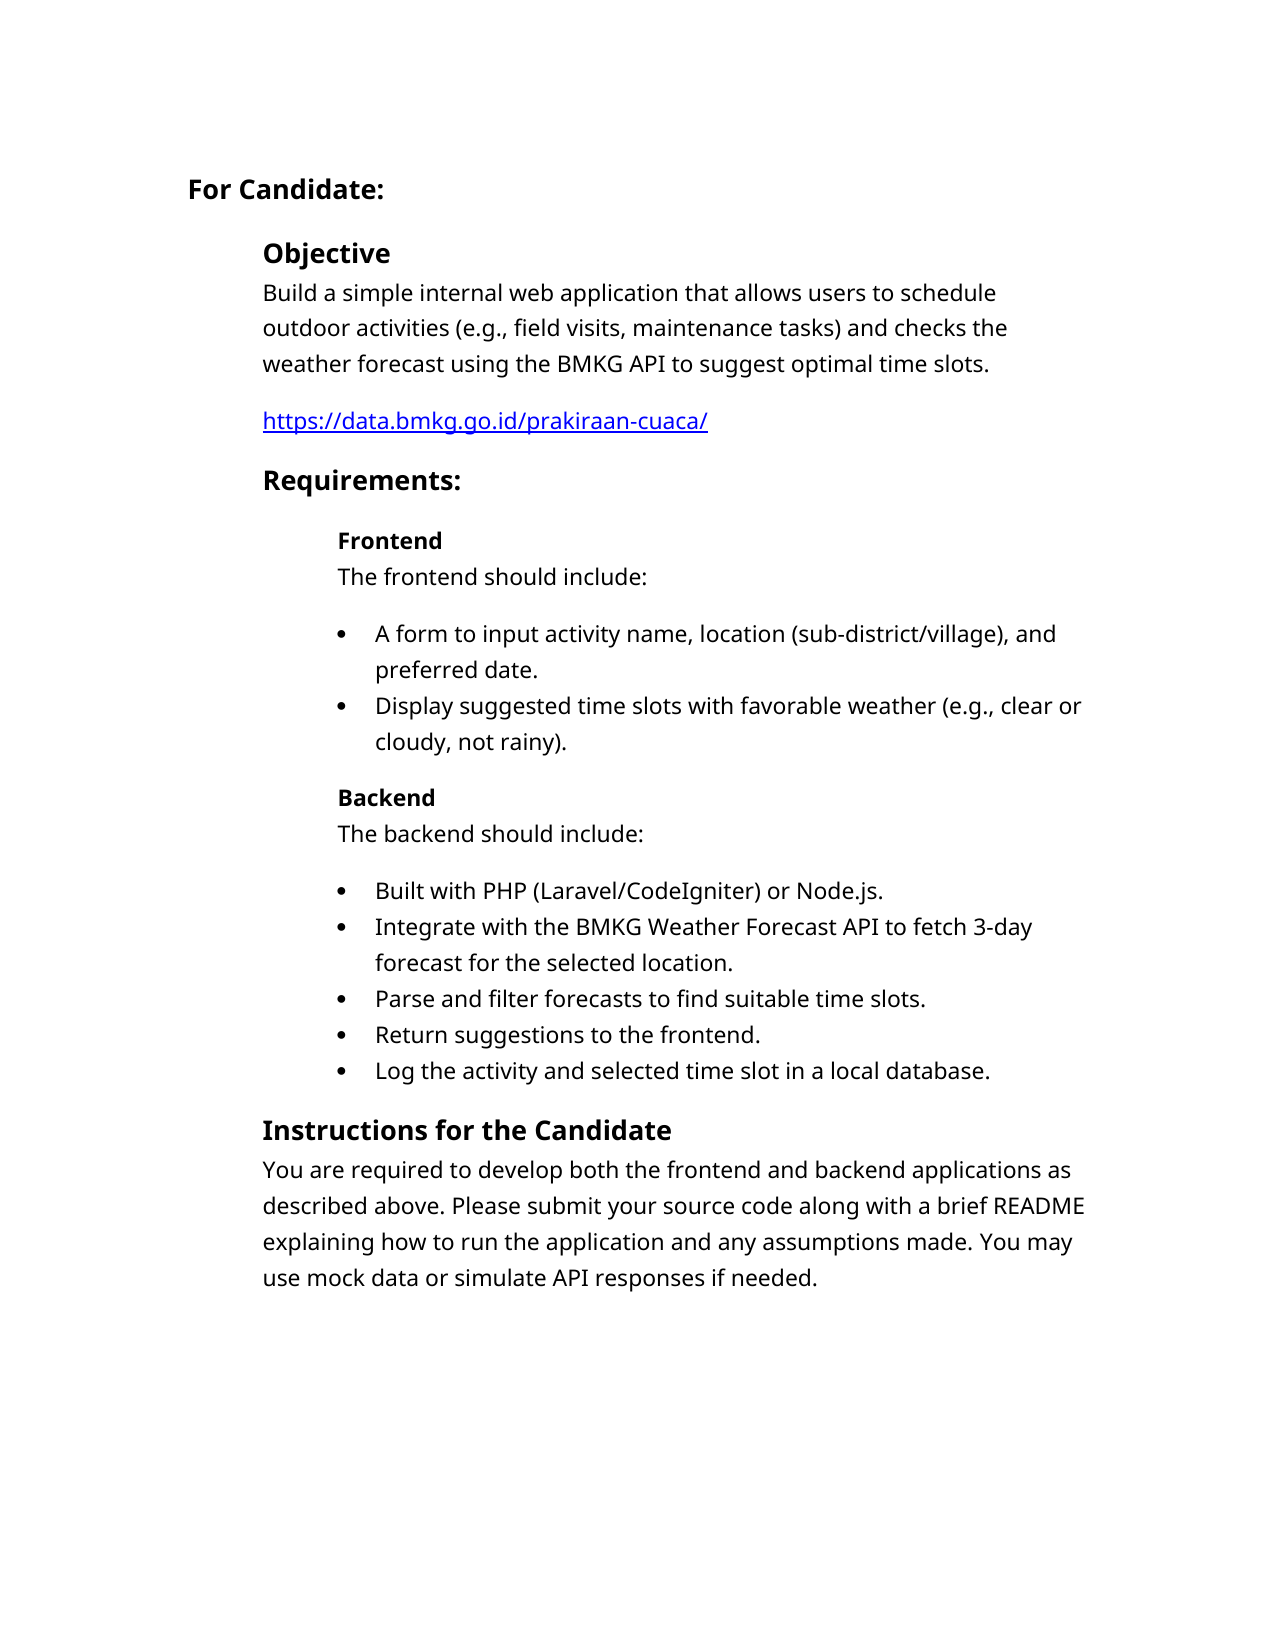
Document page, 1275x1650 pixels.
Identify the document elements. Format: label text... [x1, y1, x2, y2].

list Built with PHP (Laravel/CodeIgniter) or Node.js. [337, 875, 1087, 906]
subtitle Requirements: [262, 462, 1087, 499]
text Build a simple internal web application that allows users to schedule outdoor activities (e.g., field visits, maintenance tasks) and checks the weather forecast using the BMKG API to suggest optimal time slots. [262, 276, 1087, 379]
text You are required to develop both the frontend and backend applications as described above. Please submit your source code along with a brief README explaining how to run the application and any assumptions made. You may use mock data or simulate API responses if needed. [262, 1154, 1087, 1293]
list Log the activity and selected time slot in a local database. [337, 1055, 1087, 1086]
list Return suggestions to the frontend. [337, 1019, 1087, 1050]
subtitle Frontend [262, 525, 1087, 556]
text https://data.bmkg.go.id/prakiraan-cuaca/ [262, 405, 1087, 436]
list A form to input activity name, location (sub-district/village), and preferred date. [337, 618, 1087, 685]
list Display suggested time slots with favorable weather (e.g., clear or cloudy, not rainy). [337, 690, 1087, 757]
subtitle Instructions for the Candidate [262, 1112, 1087, 1148]
text The frontend should include: [337, 561, 1087, 592]
subtitle For Candidate: [187, 171, 1087, 208]
list Integrate with the BMKG Weather Forecast API to fetch 3-day forecast for the selected location. [337, 911, 1087, 978]
list Parse and filter forecasts to find suitable time slots. [337, 983, 1087, 1014]
subtitle Objective [262, 234, 1087, 271]
text The backend should include: [337, 818, 1087, 849]
subtitle Backend [337, 782, 1087, 814]
